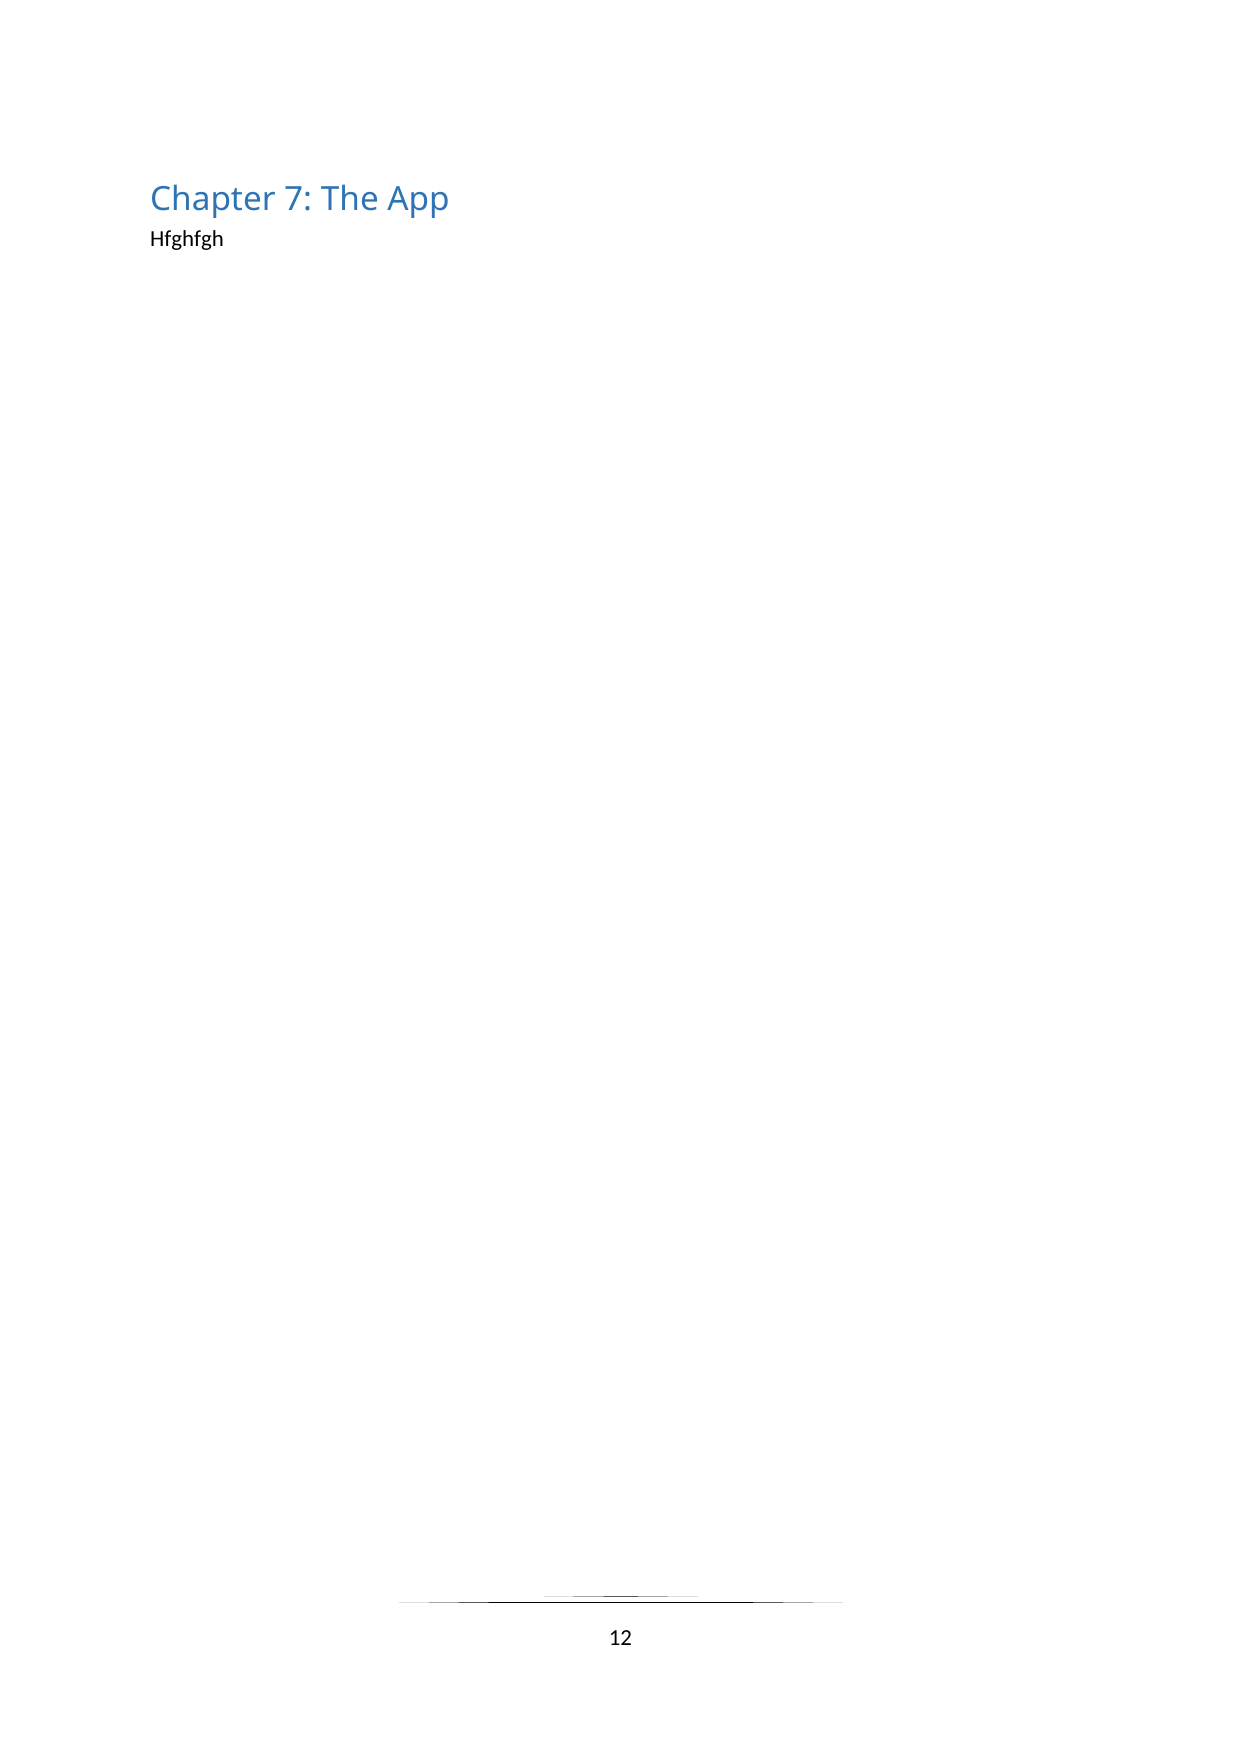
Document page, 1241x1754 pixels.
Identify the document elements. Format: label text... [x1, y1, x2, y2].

text Hfghfgh [150, 224, 1090, 252]
subtitle Chapter 7: The App [150, 175, 1090, 220]
